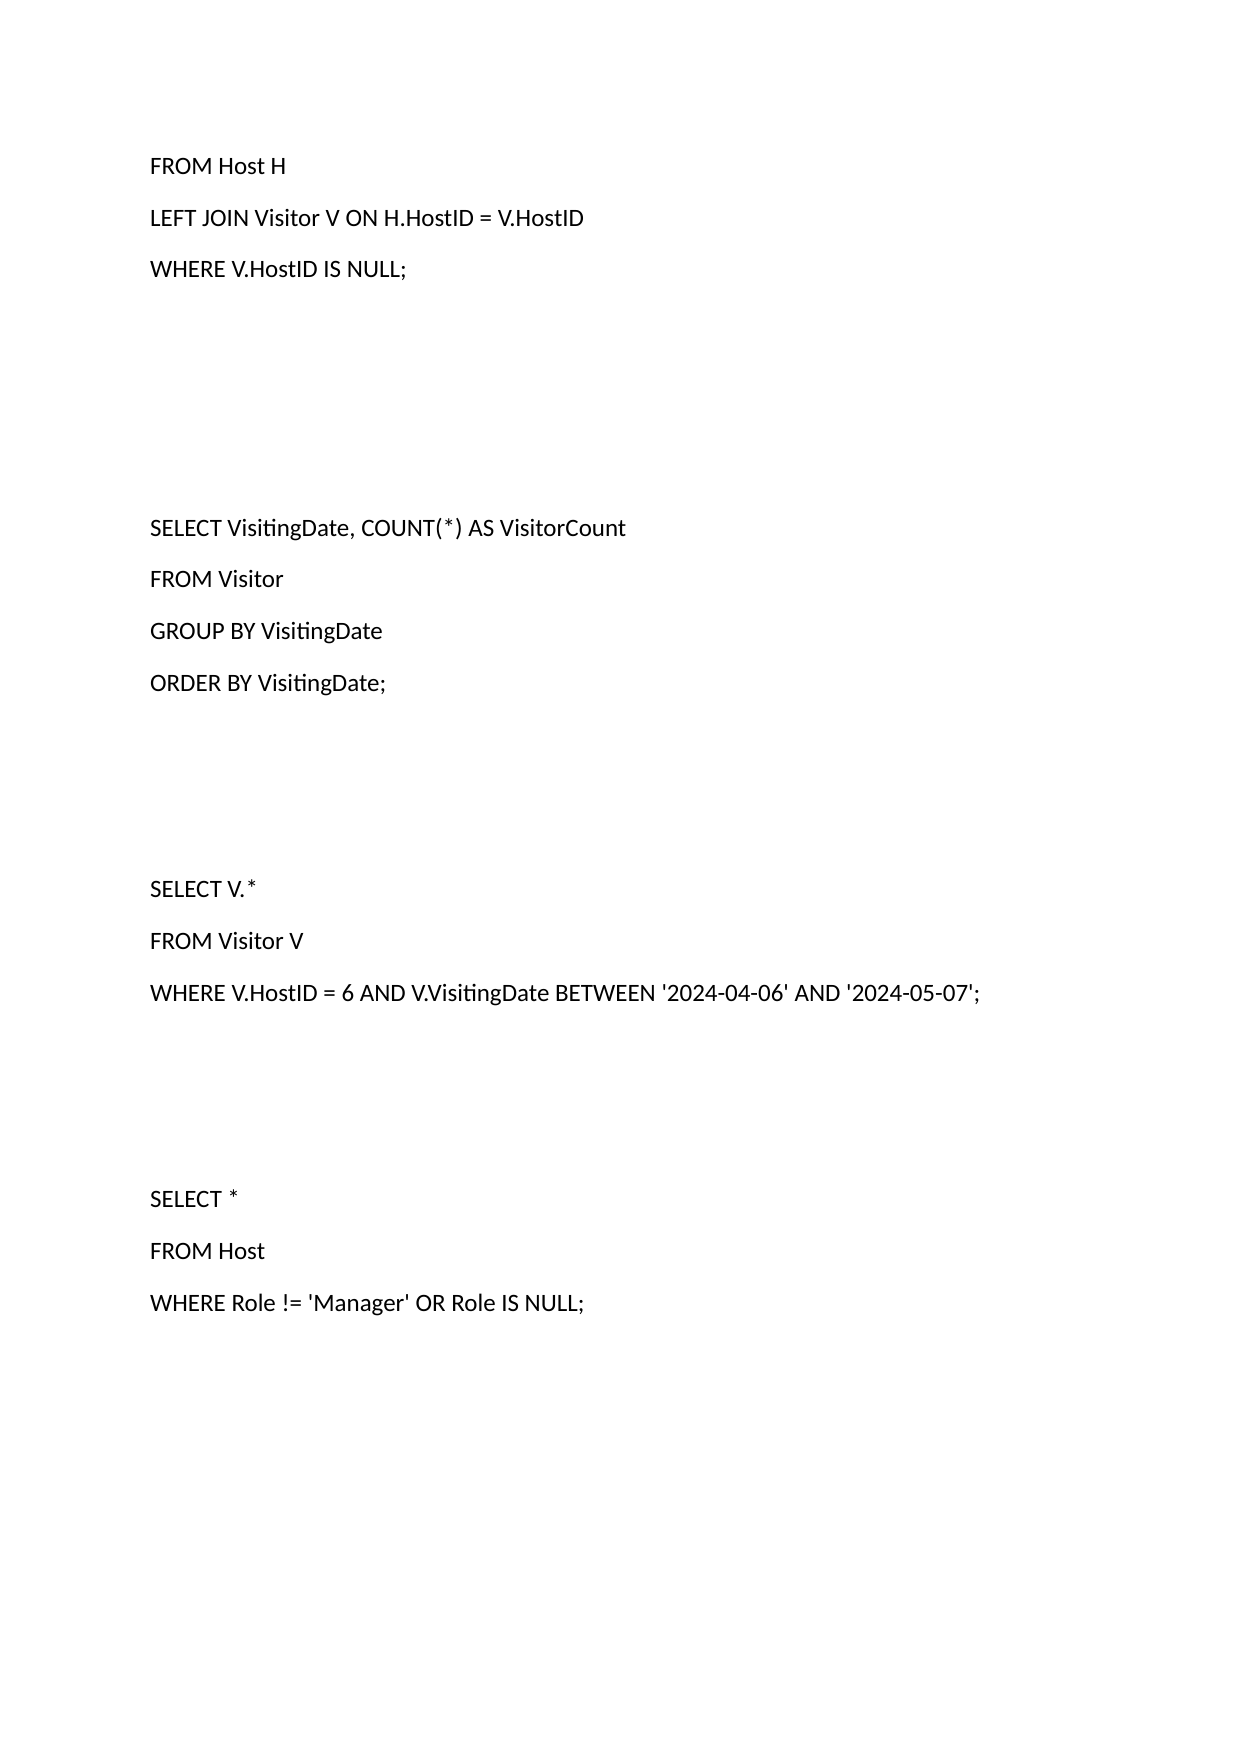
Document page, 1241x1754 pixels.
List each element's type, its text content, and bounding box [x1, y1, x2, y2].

text FROM Host H [150, 150, 1090, 181]
text FROM Visitor V [150, 925, 1090, 956]
text SELECT VisitingDate, COUNT(*) AS VisitorCount [150, 512, 1090, 542]
text ORDER BY VisitingDate; [150, 667, 1090, 697]
text FROM Visitor [150, 563, 1090, 594]
text WHERE V.HostID IS NULL; [150, 253, 1090, 284]
text SELECT V.* [150, 873, 1090, 904]
text SELECT * [150, 1183, 1090, 1214]
text FROM Host [150, 1235, 1090, 1266]
text LEFT JOIN Visitor V ON H.HostID = V.HostID [150, 202, 1090, 232]
text WHERE Role != 'Manager' OR Role IS NULL; [150, 1287, 1090, 1317]
text WHERE V.HostID = 6 AND V.VisitingDate BETWEEN '2024-04-06' AND '2024-05-07'; [150, 977, 1090, 1007]
text GROUP BY VisitingDate [150, 615, 1090, 646]
